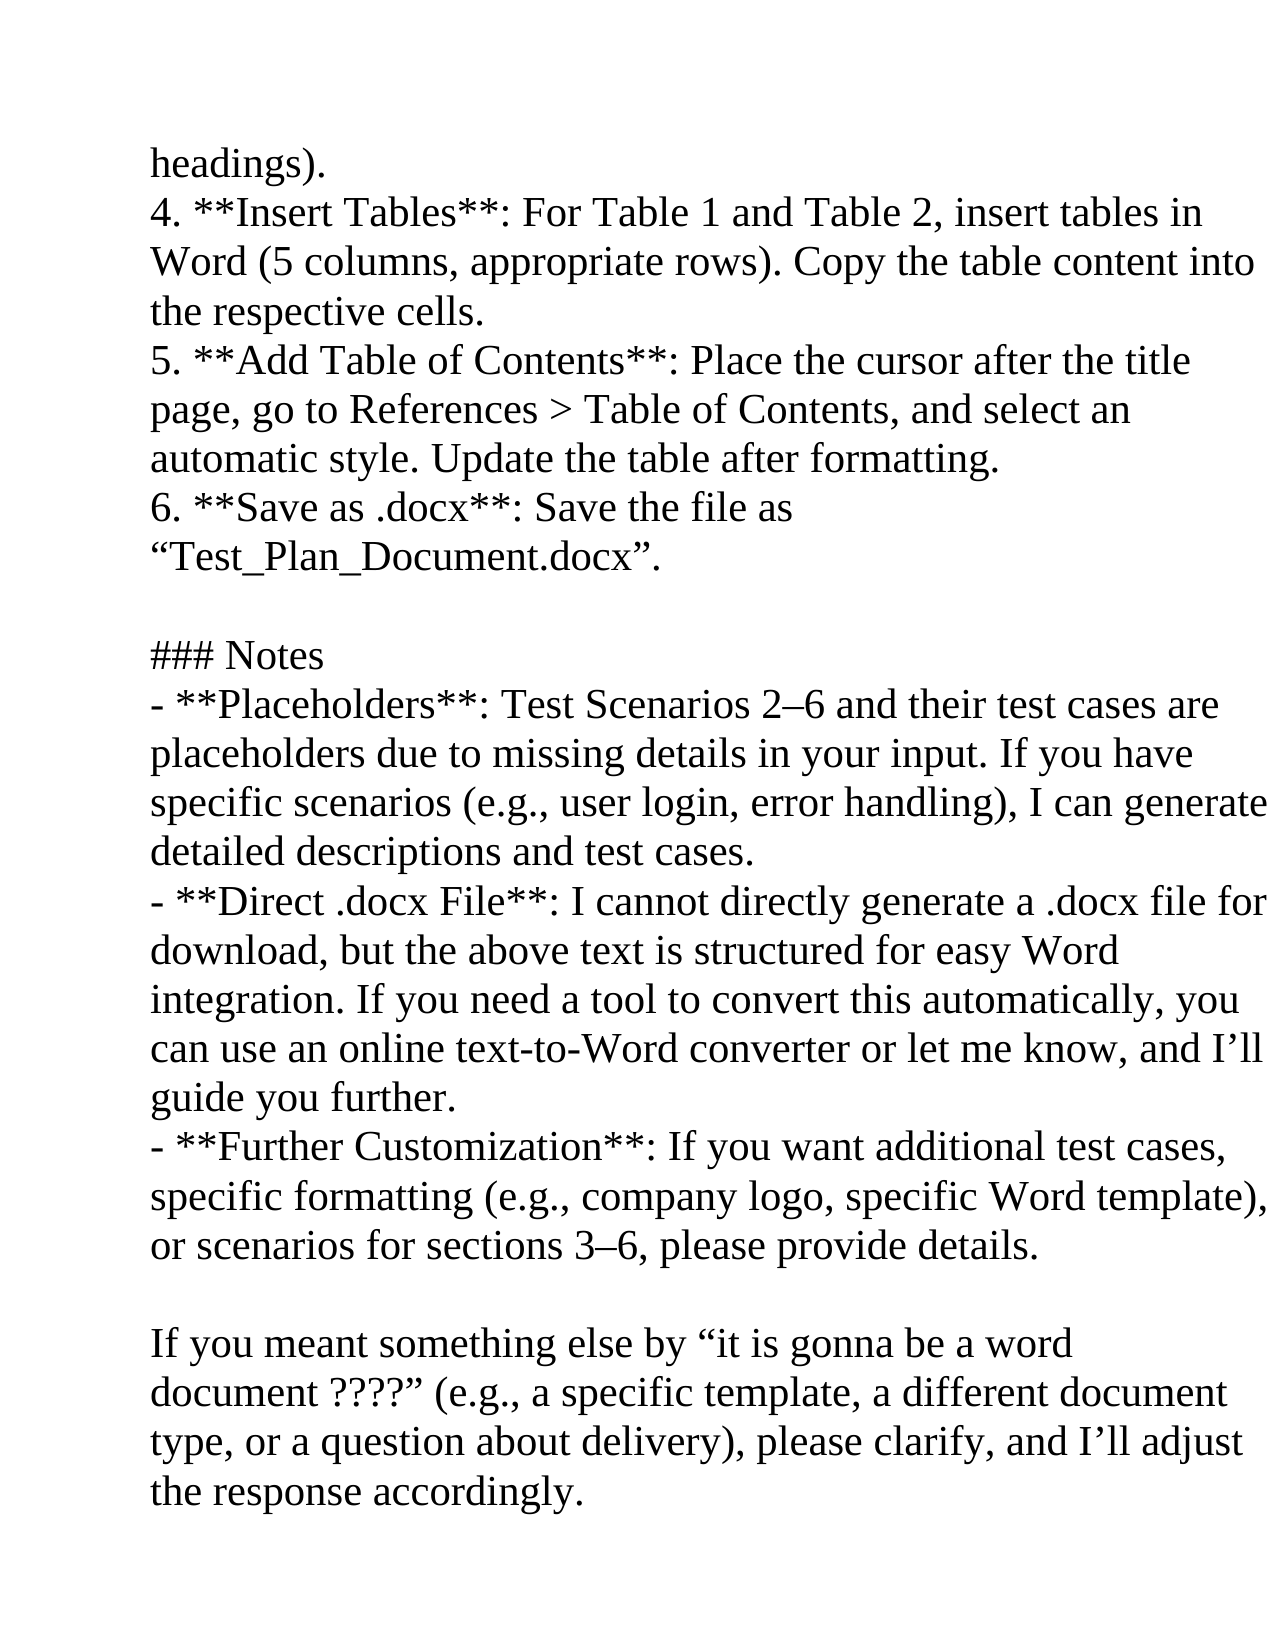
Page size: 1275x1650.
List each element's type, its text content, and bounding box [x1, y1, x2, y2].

text 4. **Insert Tables**: For Table 1 and Table 2, insert tables in Word (5 columns, appropriate rows). Copy the table content into the respective cells. [150, 187, 1275, 334]
text - **Placeholders**: Test Scenarios 2–6 and their test cases are placeholders due to missing details in your input. If you have specific scenarios (e.g., user login, error handling), I can generate detailed descriptions and test cases. [150, 678, 1275, 875]
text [150, 137, 1275, 187]
text - **Further Customization**: If you want additional test cases, specific formatting (e.g., company logo, specific Word template), or scenarios for sections 3–6, please provide details. [150, 1121, 1275, 1268]
text 6. **Save as .docx**: Save the file as “Test_Plan_Document.docx”. [150, 482, 1275, 580]
text - **Direct .docx File**: I cannot directly generate a .docx file for download, but the above text is structured for easy Word integration. If you need a tool to convert this automatically, you can use an online text-to-Word converter or let me know, and I’ll guide you further. [150, 875, 1275, 1121]
text 5. **Add Table of Contents**: Place the cursor after the title page, go to References > Table of Contents, and select an automatic style. Update the table after formatting. [150, 334, 1275, 482]
text If you meant something else by “it is gonna be a word document ????” (e.g., a specific template, a different document type, or a question about delivery), please clarify, and I’ll adjust the response accordingly. [150, 1317, 1275, 1514]
text ### Notes [150, 629, 1275, 678]
